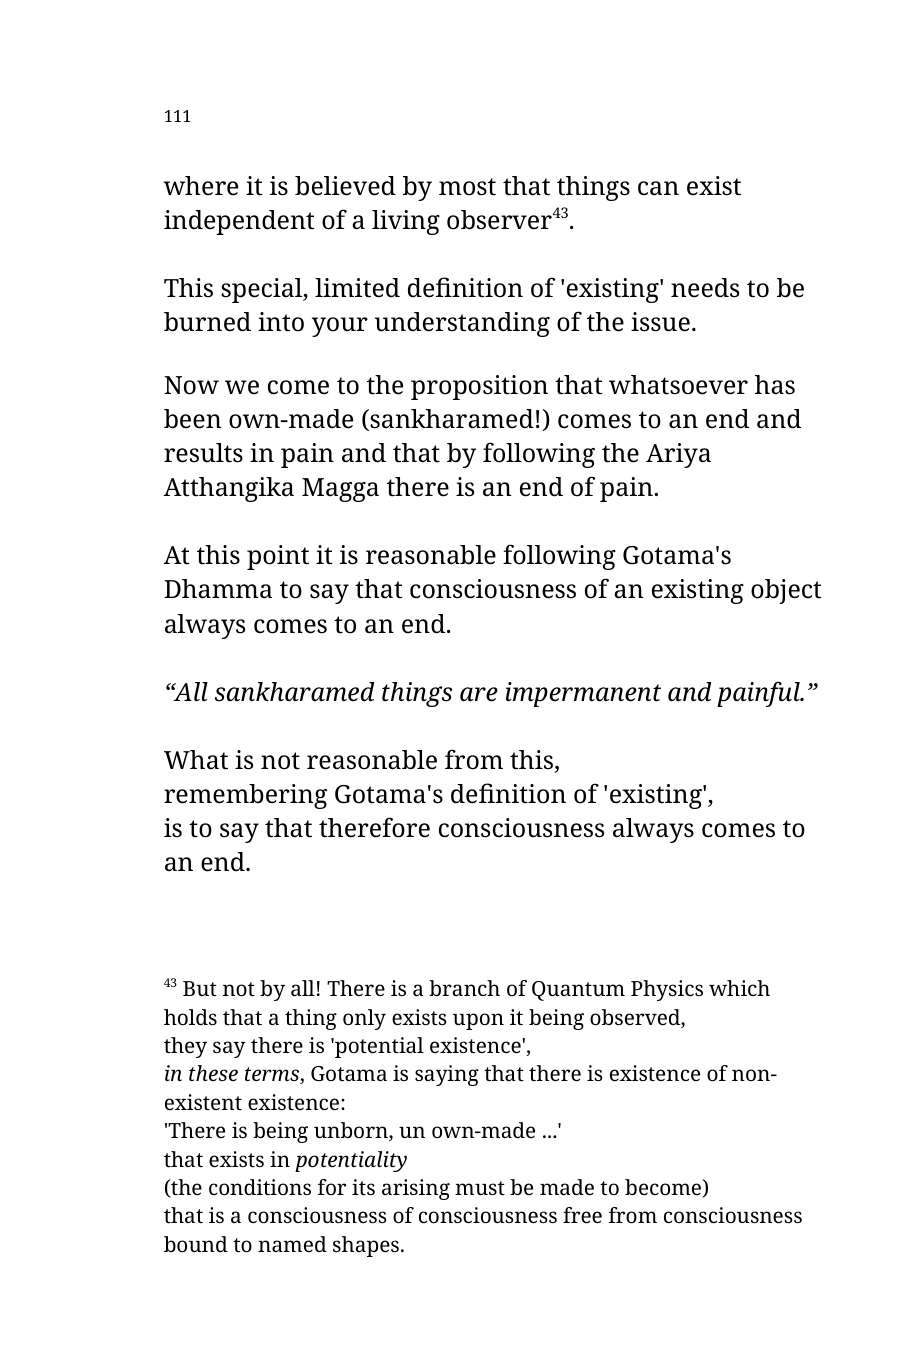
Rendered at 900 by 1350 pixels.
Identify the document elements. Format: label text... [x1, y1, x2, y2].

text Now we come to the proposition that whatsoever has been own-made (sankharamed!) comes to an end and results in pain and that by following the Ariya Atthangika Magga there is an end of pain. [163, 368, 823, 504]
text At this point it is reasonable following Gotama's Dhamma to say that consciousness of an existing object always comes to an end. [163, 538, 823, 640]
text What is not reasonable from this, remembering Gotama's definition of 'existing', is to say that therefore consciousness always comes to an end. [163, 742, 823, 879]
text This special, limited definition of 'existing' needs to be burned into your understanding of the issue. [163, 237, 823, 339]
text “All sankharamed things are impermanent and painful.” [163, 674, 823, 708]
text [163, 169, 823, 237]
